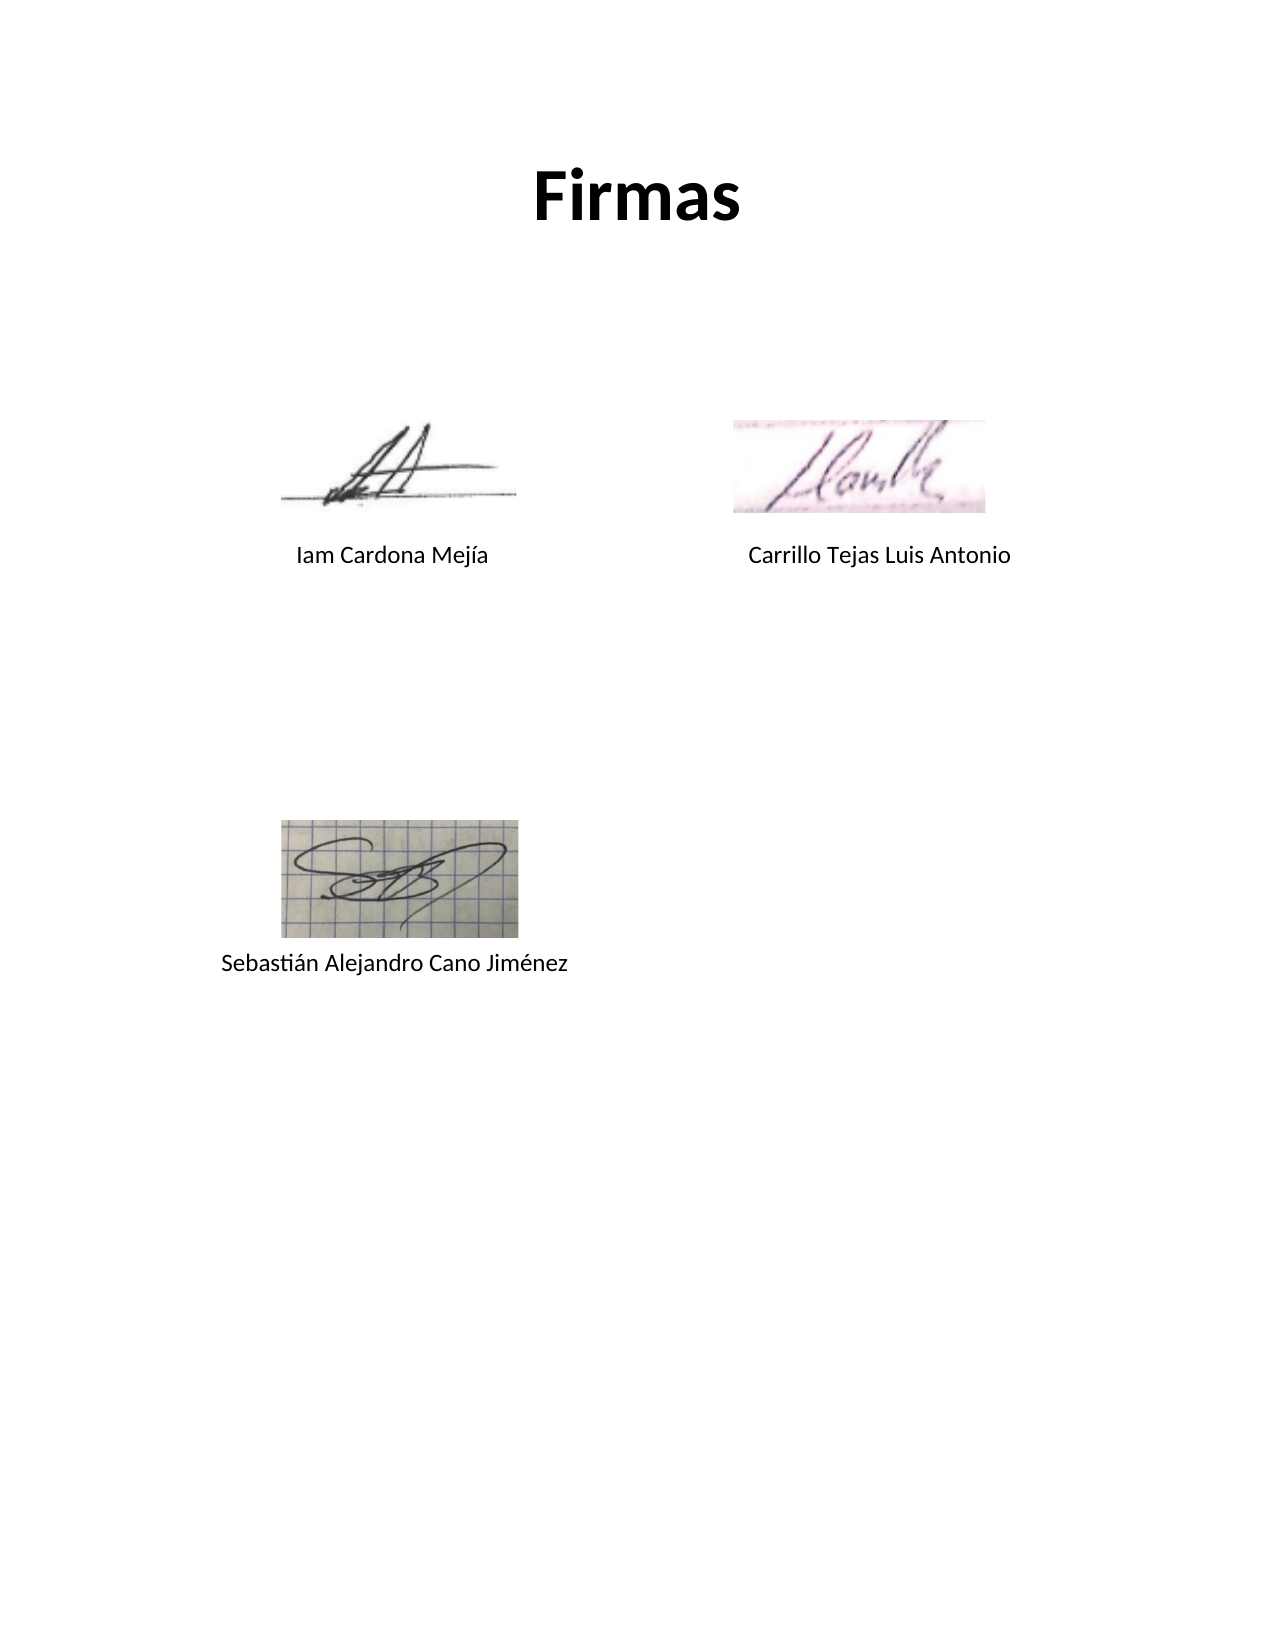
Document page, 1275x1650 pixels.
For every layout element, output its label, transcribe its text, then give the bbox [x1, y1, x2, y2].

picture [281, 389, 517, 513]
text Firmas [177, 148, 1098, 239]
picture [733, 420, 986, 513]
picture [281, 820, 519, 938]
